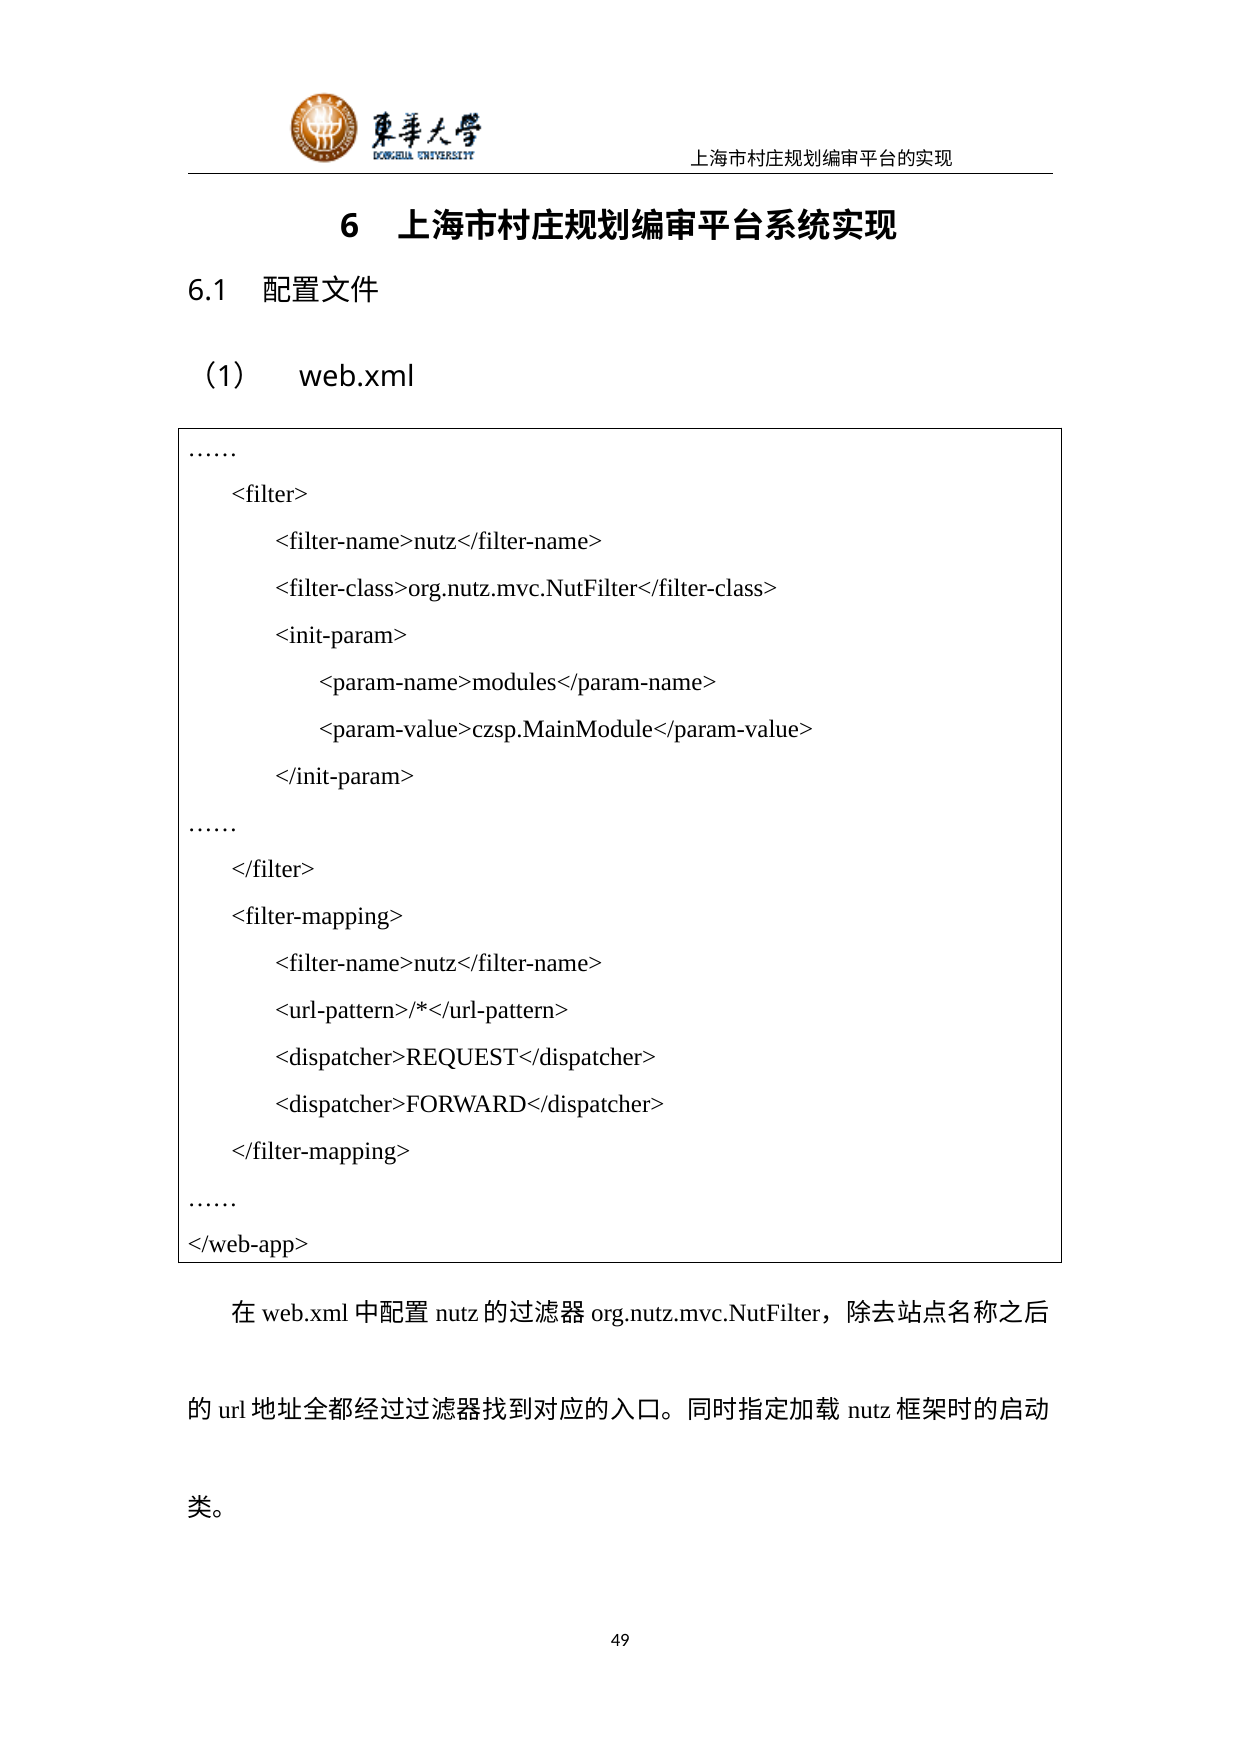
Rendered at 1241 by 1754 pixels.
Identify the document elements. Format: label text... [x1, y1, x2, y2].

text <filter-name>nutz</filter-name> [179, 521, 1061, 557]
text …… [179, 429, 1061, 463]
text <dispatcher>REQUEST</dispatcher> [179, 1037, 1061, 1073]
text <filter-name>nutz</filter-name> [179, 943, 1061, 979]
list 配置文件 [187, 255, 1050, 320]
text <url-pattern>/*</url-pattern> [179, 990, 1061, 1026]
text <filter-mapping> [179, 896, 1061, 932]
text …… [179, 803, 1061, 838]
picture [287, 88, 486, 166]
text <param-name>modules</param-name> [179, 662, 1061, 698]
text </filter> [179, 849, 1061, 885]
text <dispatcher>FORWARD</dispatcher> [179, 1084, 1061, 1119]
list 上海市村庄规划编审平台系统实现 [187, 190, 1050, 255]
list web.xml [187, 341, 1050, 406]
text </filter-mapping> [179, 1131, 1061, 1166]
text <filter-class>org.nutz.mvc.NutFilter</filter-class> [179, 568, 1061, 604]
text </init-param> [179, 756, 1061, 791]
text <filter> [179, 474, 1061, 510]
text <param-value>czsp.MainModule</param-value> [179, 709, 1061, 744]
text …… [179, 1178, 1061, 1213]
text 在web.xml中配置nutz的过滤器org.nutz.mvc.NutFilter，除去站点名称之后的url地址全都经过过滤器找到对应的入口。同时指定加载nutz框架时的启动类。 [187, 1278, 1050, 1538]
text </web-app> [179, 1224, 1061, 1262]
text <init-param> [179, 615, 1061, 651]
